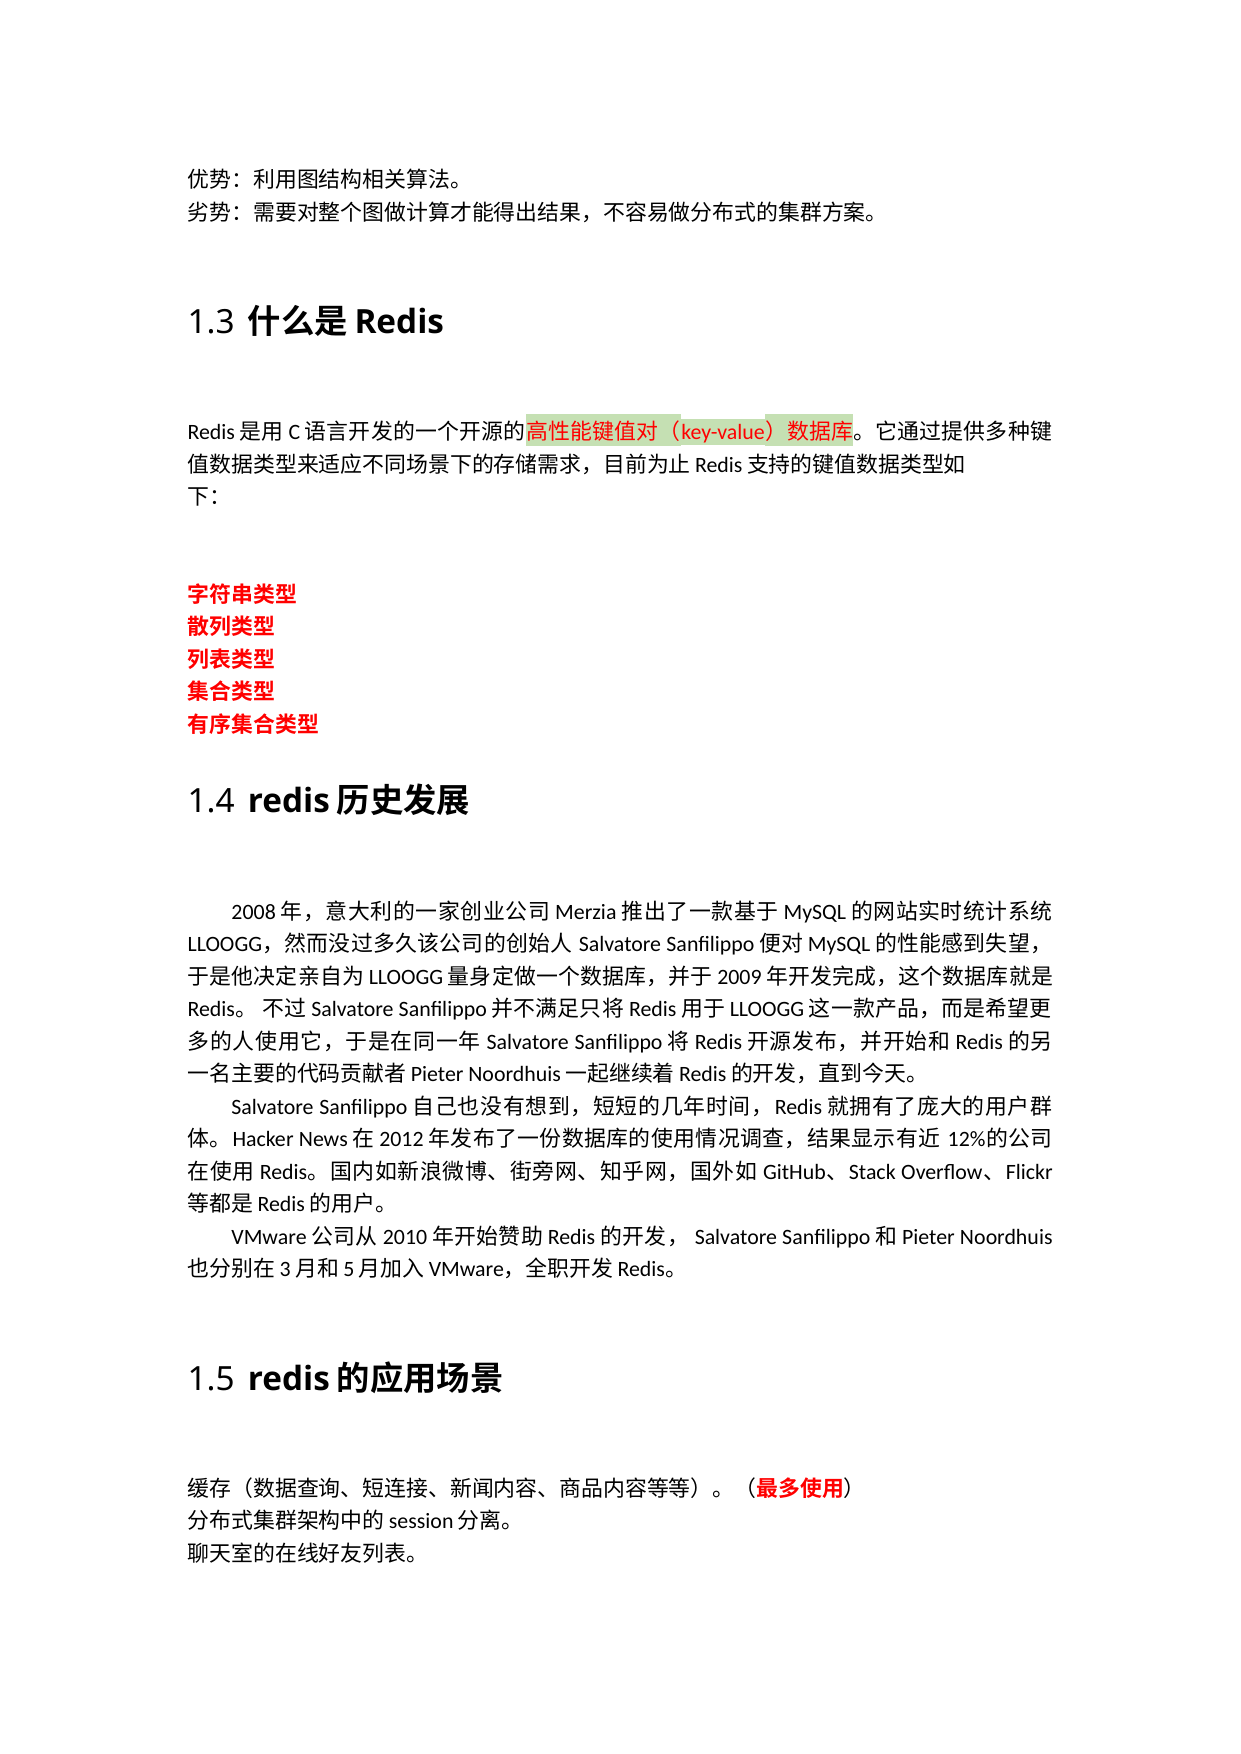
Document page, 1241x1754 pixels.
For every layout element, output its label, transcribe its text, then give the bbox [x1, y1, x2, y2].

text 分布式集群架构中的session分离。 [187, 1503, 1053, 1535]
text Redis是用C语言开发的一个开源的高性能键值对（key-value）数据库。它通过提供多种键值数据类型来适应不同场景下的存储需求，目前为止Redis支持的键值数据类型如 [187, 414, 1053, 479]
text 劣势：需要对整个图做计算才能得出结果，不容易做分布式的集群方案。 [187, 194, 1053, 227]
text 缓存（数据查询、短连接、新闻内容、商品内容等等）。（最多使用） [187, 1470, 1053, 1503]
text 有序集合类型 [187, 706, 1053, 739]
text VMware公司从2010年开始赞助Redis的开发， Salvatore Sanfilippo和Pieter Noordhuis也分别在3月和5月加入VMware，全职开发Redis。 [187, 1218, 1053, 1283]
text 列表类型 [187, 641, 1053, 674]
text Salvatore Sanfilippo自己也没有想到，短短的几年时间，Redis就拥有了庞大的用户群体。Hacker News在2012年发布了一份数据库的使用情况调查，结果显示有近12%的公司在使用Redis。国内如新浪微博、街旁网、知乎网，国外如GitHub、Stack Overflow、Flickr等都是Redis的用户。 [187, 1088, 1053, 1218]
text 下： [187, 479, 1053, 511]
text 优势：利用图结构相关算法。 [187, 162, 1053, 194]
text 聊天室的在线好友列表。 [187, 1535, 1053, 1568]
text 集合类型 [187, 674, 1053, 706]
text 字符串类型 [187, 576, 1053, 609]
text 2008年，意大利的一家创业公司Merzia推出了一款基于MySQL的网站实时统计系统LLOOGG，然而没过多久该公司的创始人 Salvatore Sanfilippo便对MySQL的性能感到失望，于是他决定亲自为LLOOGG量身定做一个数据库，并于2009年开发完成，这个数据库就是Redis。 不过Salvatore Sanfilippo并不满足只将Redis用于LLOOGG这一款产品，而是希望更多的人使用它，于是在同一年Salvatore Sanfilippo将Redis开源发布，并开始和Redis的另一名主要的代码贡献者Pieter Noordhuis一起继续着Redis的开发，直到今天。 [187, 893, 1053, 1088]
subtitle redis的应用场景 [187, 1343, 1053, 1408]
subtitle 什么是Redis [187, 287, 1053, 352]
subtitle redis历史发展 [187, 766, 1053, 831]
text 散列类型 [187, 609, 1053, 641]
